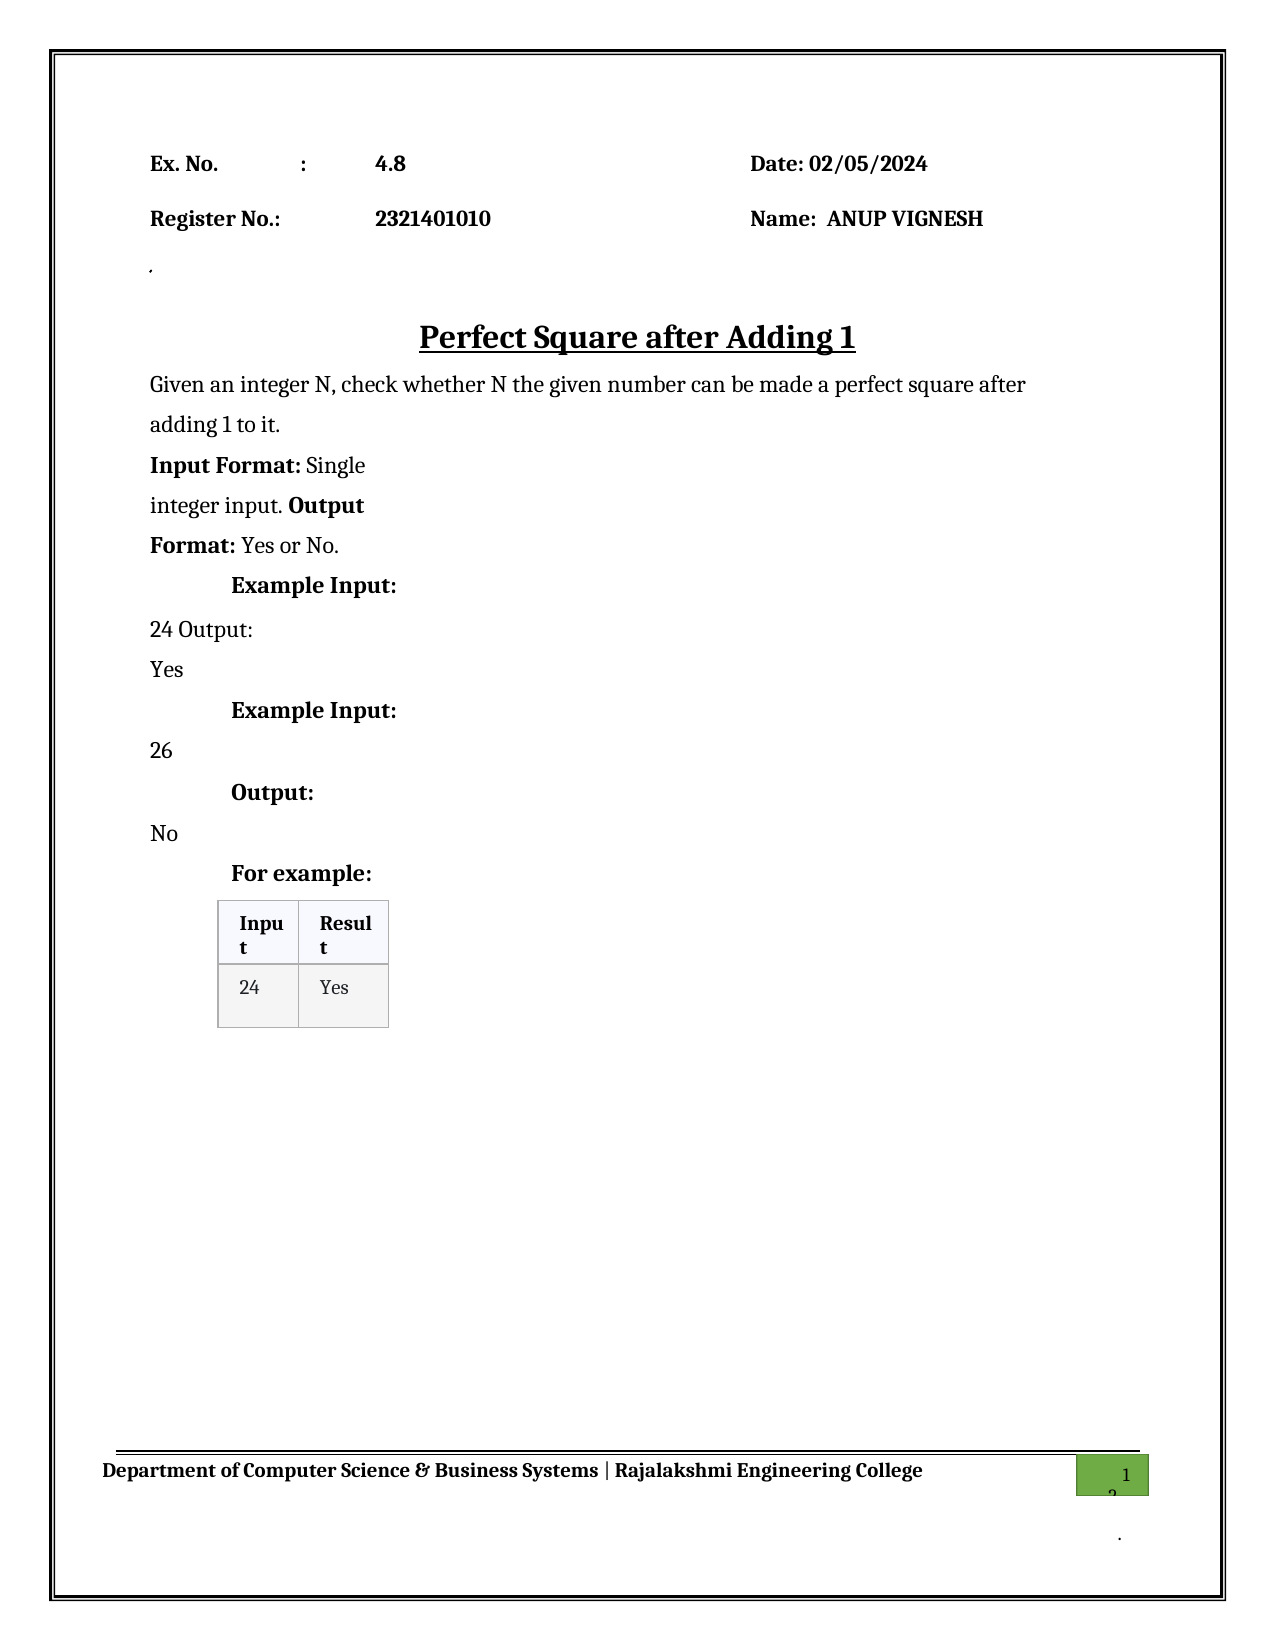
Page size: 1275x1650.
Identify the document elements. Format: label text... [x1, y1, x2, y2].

subtitle Perfect Square after Adding 1 [171, 319, 1104, 357]
text Register No.: 2321401010 Name: ANUP VIGNESH [150, 206, 1202, 232]
text No [150, 819, 1202, 847]
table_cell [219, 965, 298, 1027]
text 24 Output: Yes [150, 616, 271, 684]
subtitle Example Input: [150, 572, 1202, 600]
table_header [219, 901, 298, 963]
text Given an integer N, check whether N the given number can be made a perfect square after adding 1 to it. [150, 371, 1077, 439]
text Input Format: Single integer input. Output Format: Yes or No. [150, 452, 378, 559]
text 26 [150, 737, 1202, 765]
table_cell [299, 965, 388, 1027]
subtitle Output: [150, 778, 1202, 806]
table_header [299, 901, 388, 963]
subtitle Example Input: [150, 697, 1202, 724]
text Ex. No. : 4.8 Date: 02/05/2024 [150, 151, 1202, 177]
subtitle For example: [150, 860, 1202, 887]
